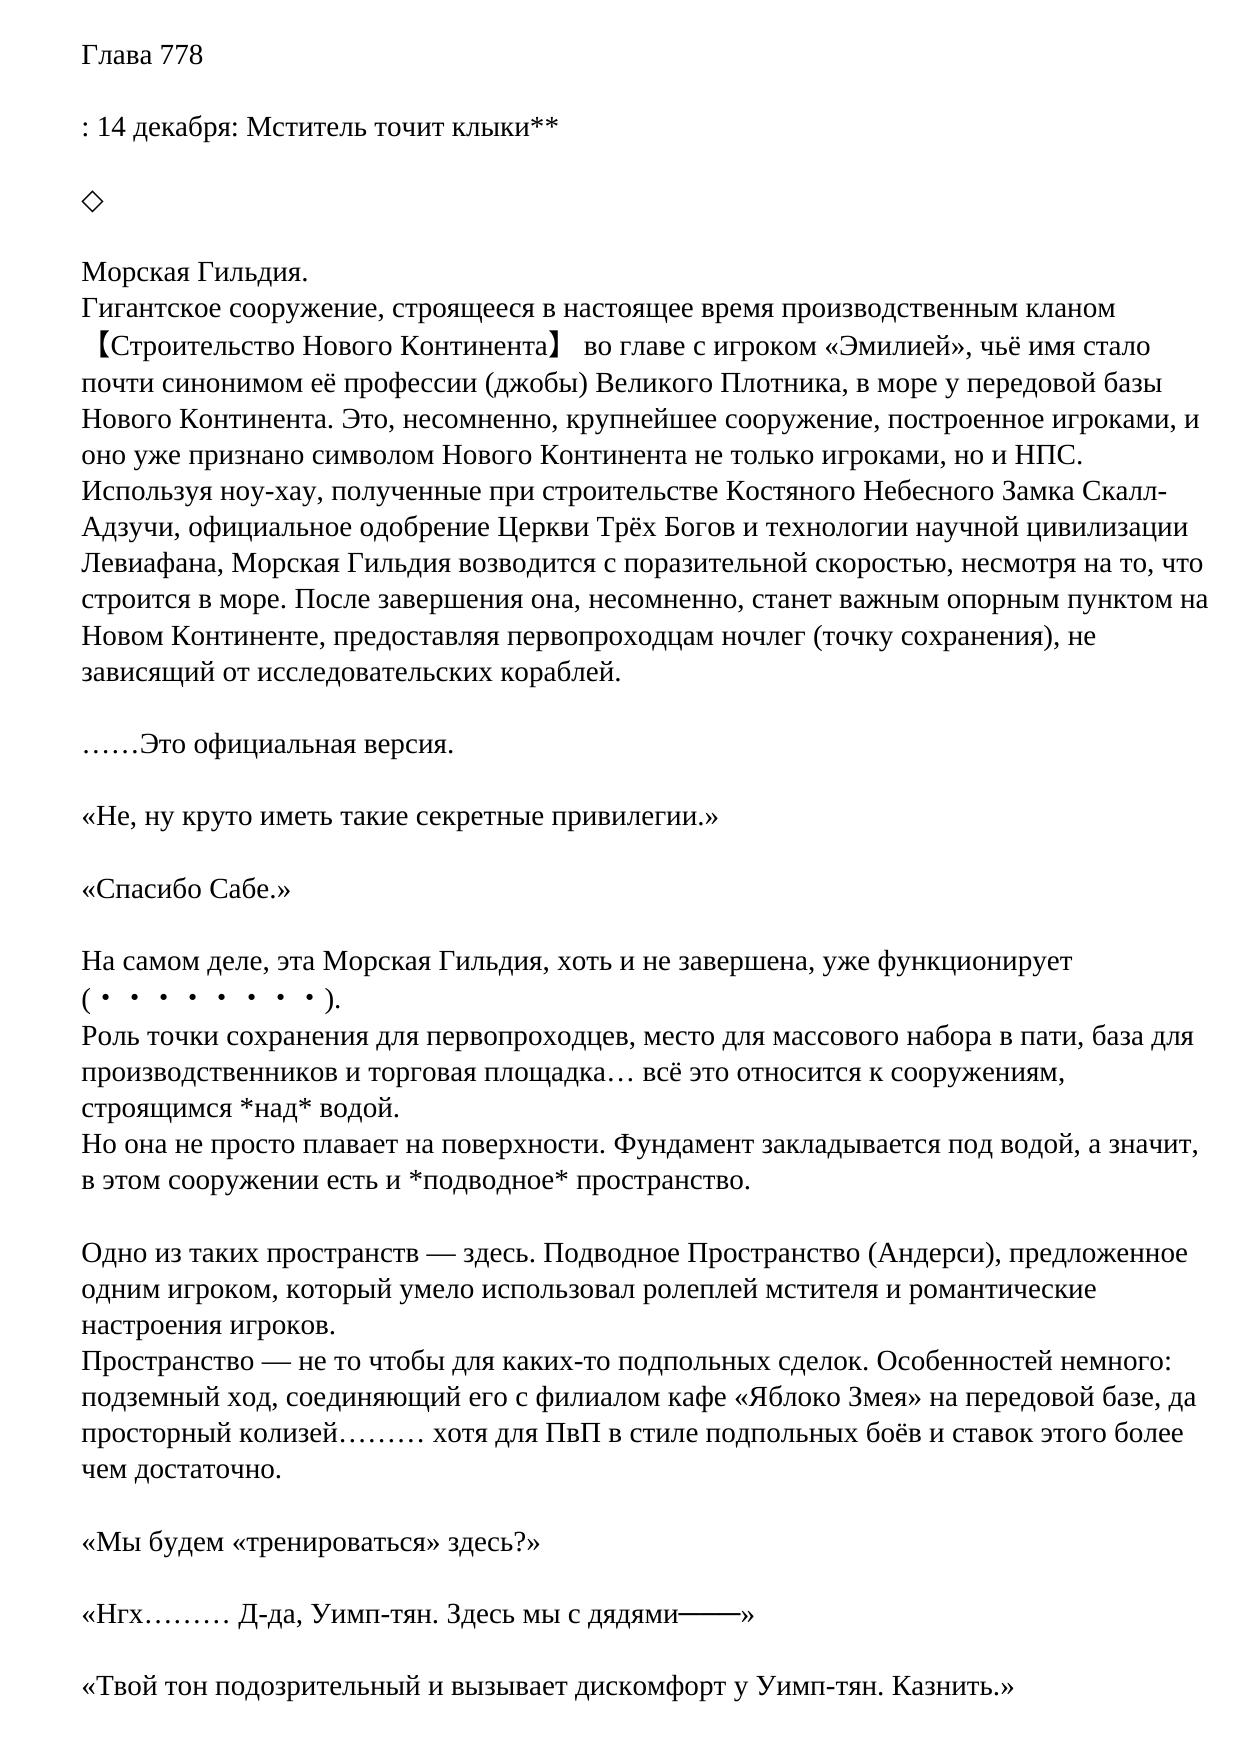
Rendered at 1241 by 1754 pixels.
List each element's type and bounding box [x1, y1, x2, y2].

text [81, 37, 1215, 1738]
